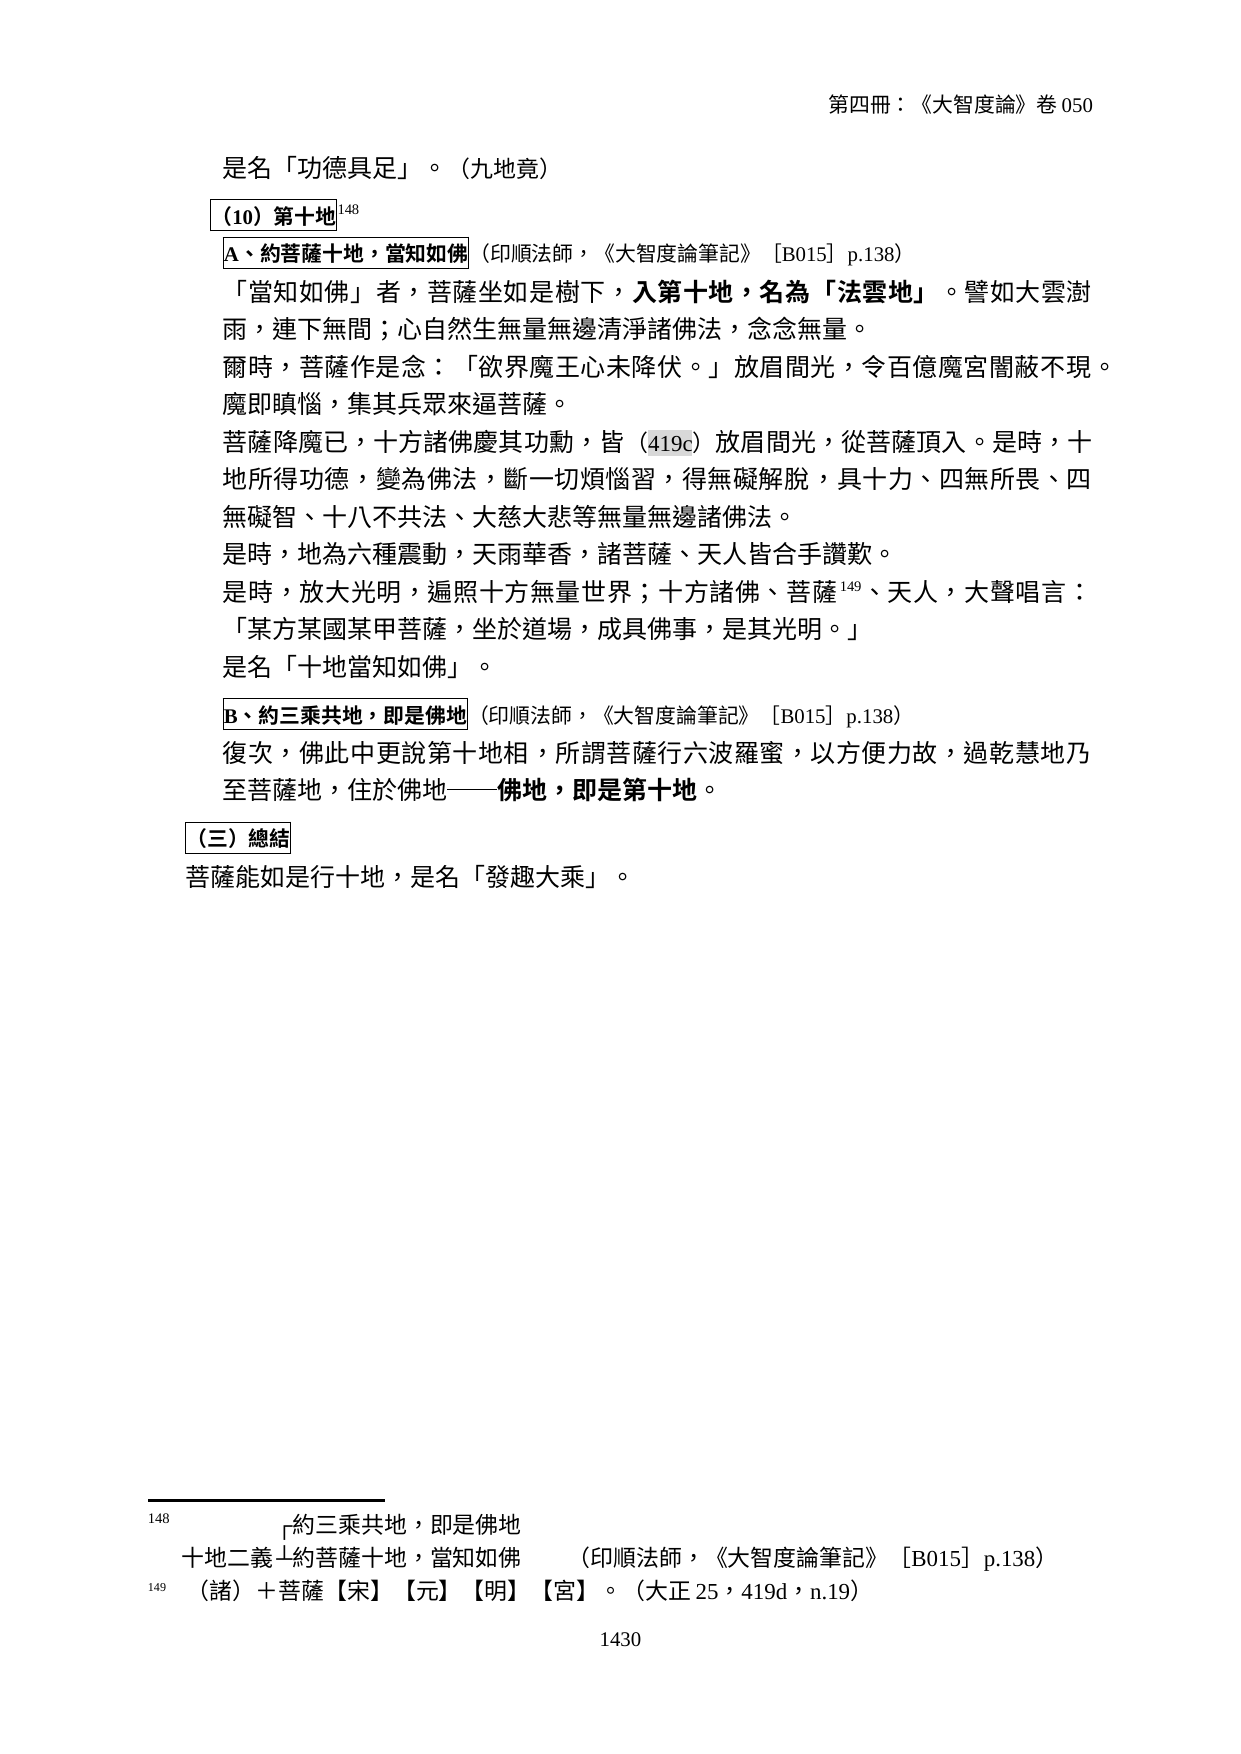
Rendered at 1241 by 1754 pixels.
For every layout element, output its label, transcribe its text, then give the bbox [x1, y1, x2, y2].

text A、約菩薩十地，當知如佛（印順法師，《大智度論筆記》［B015］p.138） [223, 234, 1092, 271]
text 是時，放大光明，遍照十方無量世界；十方諸佛、菩薩、天人，大聲唱言：「某方某國某甲菩薩，坐於道場，成具佛事，是其光明。」 [223, 571, 1092, 646]
text （三）總結 [185, 819, 1092, 856]
text 復次，佛此中更說第十地相，所謂菩薩行六波羅蜜，以方便力故，過乾慧地乃至菩薩地，住於佛地──佛地，即是第十地。 [223, 733, 1092, 808]
text 是名「功德具足」。（九地竟） [223, 148, 1092, 185]
text 是名「十地當知如佛」。 [223, 646, 1092, 684]
text B、約三乘共地，即是佛地（印順法師，《大智度論筆記》［B015］p.138） [223, 695, 1092, 733]
text 是時，地為六種震動，天雨華香，諸菩薩、天人皆合手讚歎。 [223, 534, 1092, 571]
text 菩薩降魔已，十方諸佛慶其功勳，皆（）放眉間光，從菩薩頂入。是時，十地所得功德，變為佛法，斷一切煩惱習，得無礙解脫，具十力、四無所畏、四無礙智、十八不共法、大慈大悲等無量無邊諸佛法。 [223, 421, 1092, 534]
text 「當知如佛」者，菩薩坐如是樹下，入第十地，名為「法雲地」。譬如大雲澍雨，連下無間；心自然生無量無邊清淨諸佛法，念念無量。 [223, 271, 1092, 346]
text 菩薩能如是行十地，是名「發趣大乘」。 [185, 856, 1092, 894]
text （10）第十地 [210, 196, 1092, 234]
text 爾時，菩薩作是念：「欲界魔王心未降伏。」放眉間光，令百億魔宮闇蔽不現。魔即瞋惱，集其兵眾來逼菩薩。 [223, 346, 1092, 421]
